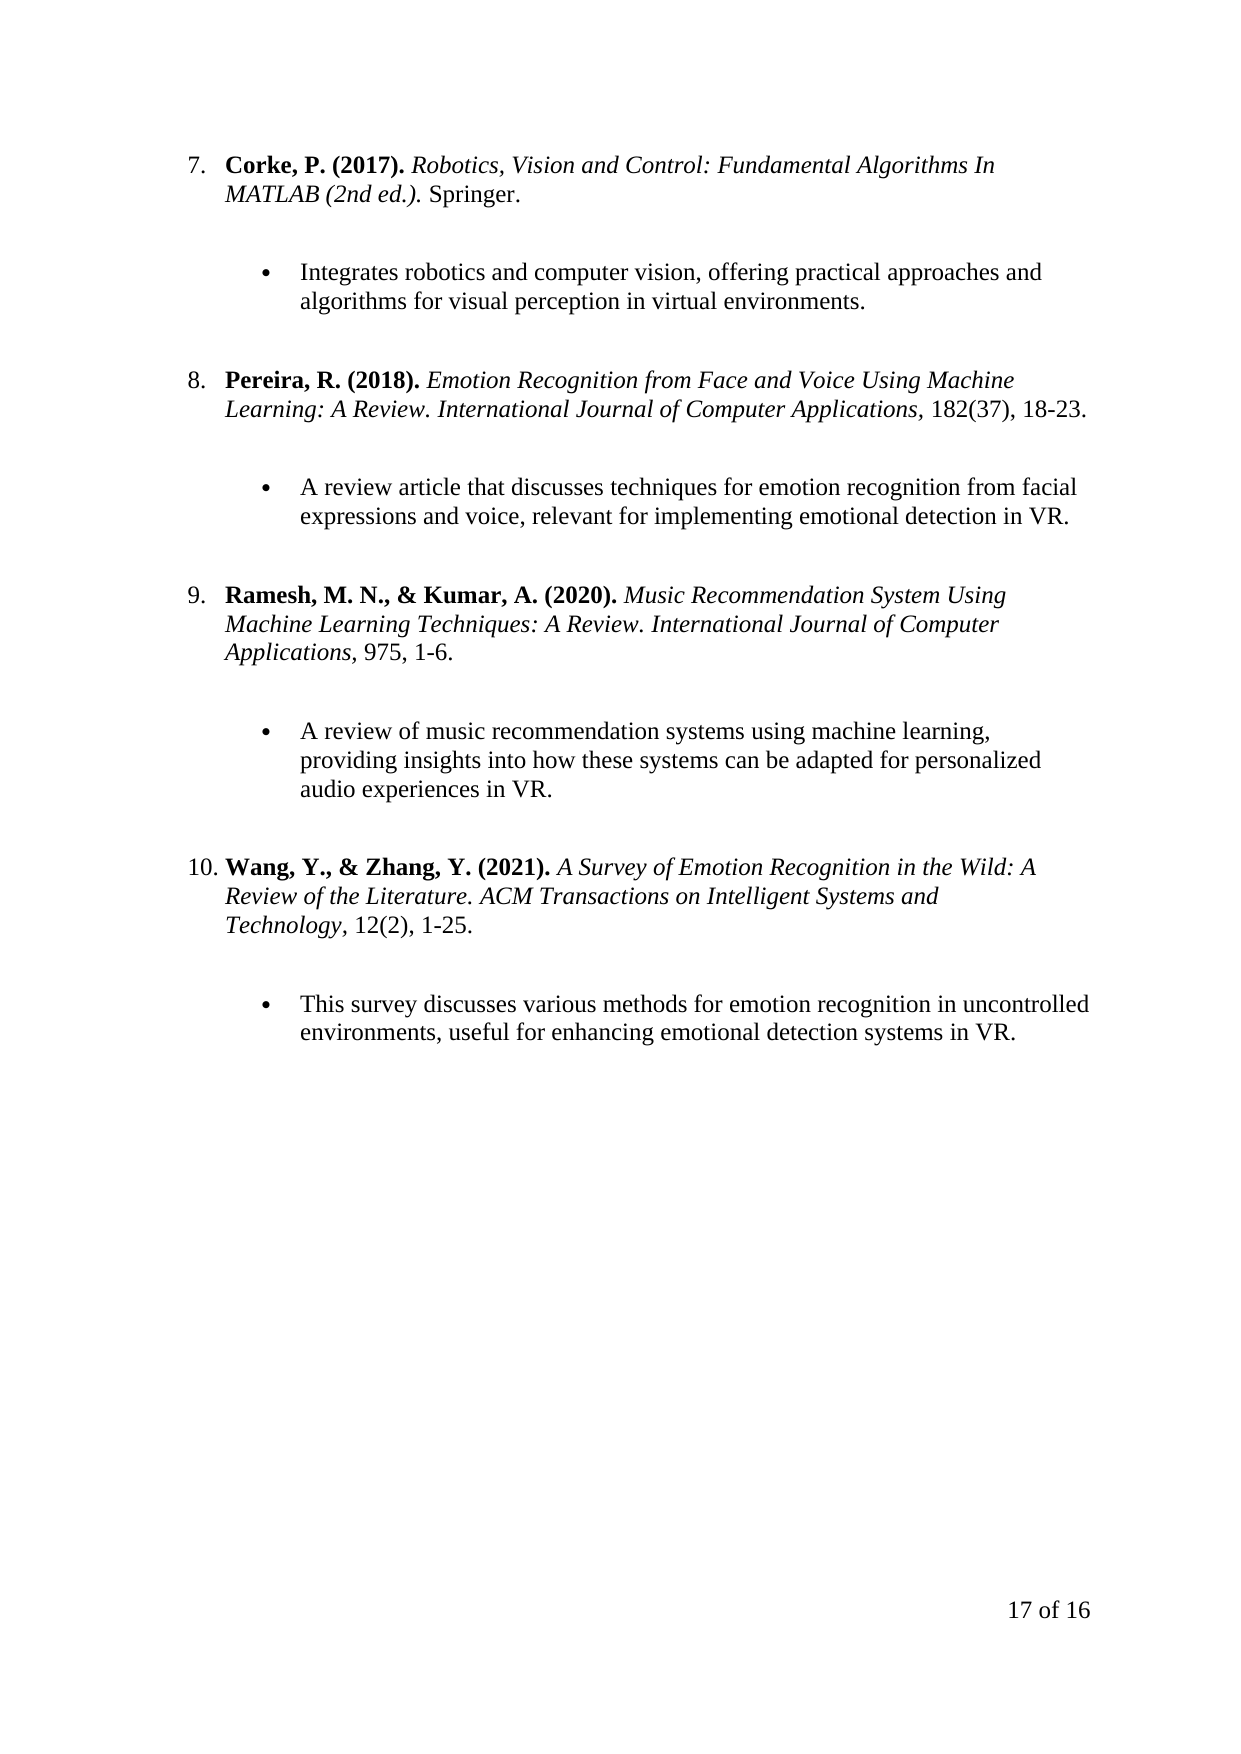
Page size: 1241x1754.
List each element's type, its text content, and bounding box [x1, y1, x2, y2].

list A review of music recommendation systems using machine learning, providing insights into how these systems can be adapted for personalized audio experiences in VR. [262, 716, 1090, 802]
list Pereira, R. (2018). Emotion Recognition from Face and Voice Using Machine Learning: A Review. International Journal of Computer Applications, 182(37), 18-23. [187, 365, 1090, 422]
list Wang, Y., & Zhang, Y. (2021). A Survey of Emotion Recognition in the Wild: A Review of the Literature. ACM Transactions on Intelligent Systems and Technology, 12(2), 1-25. [187, 852, 1090, 939]
list Corke, P. (2017). Robotics, Vision and Control: Fundamental Algorithms In MATLAB (2nd ed.). Springer. [187, 150, 1090, 207]
list Integrates robotics and computer vision, offering practical approaches and algorithms for visual perception in virtual environments. [262, 257, 1090, 315]
list A review article that discusses techniques for emotion recognition from facial expressions and voice, relevant for implementing emotional detection in VR. [262, 472, 1090, 530]
list Ramesh, M. N., & Kumar, A. (2020). Music Recommendation System Using Machine Learning Techniques: A Review. International Journal of Computer Applications, 975, 1-6. [187, 580, 1090, 666]
list This survey discusses various methods for emotion recognition in uncontrolled environments, useful for enhancing emotional detection systems in VR. [262, 989, 1090, 1046]
